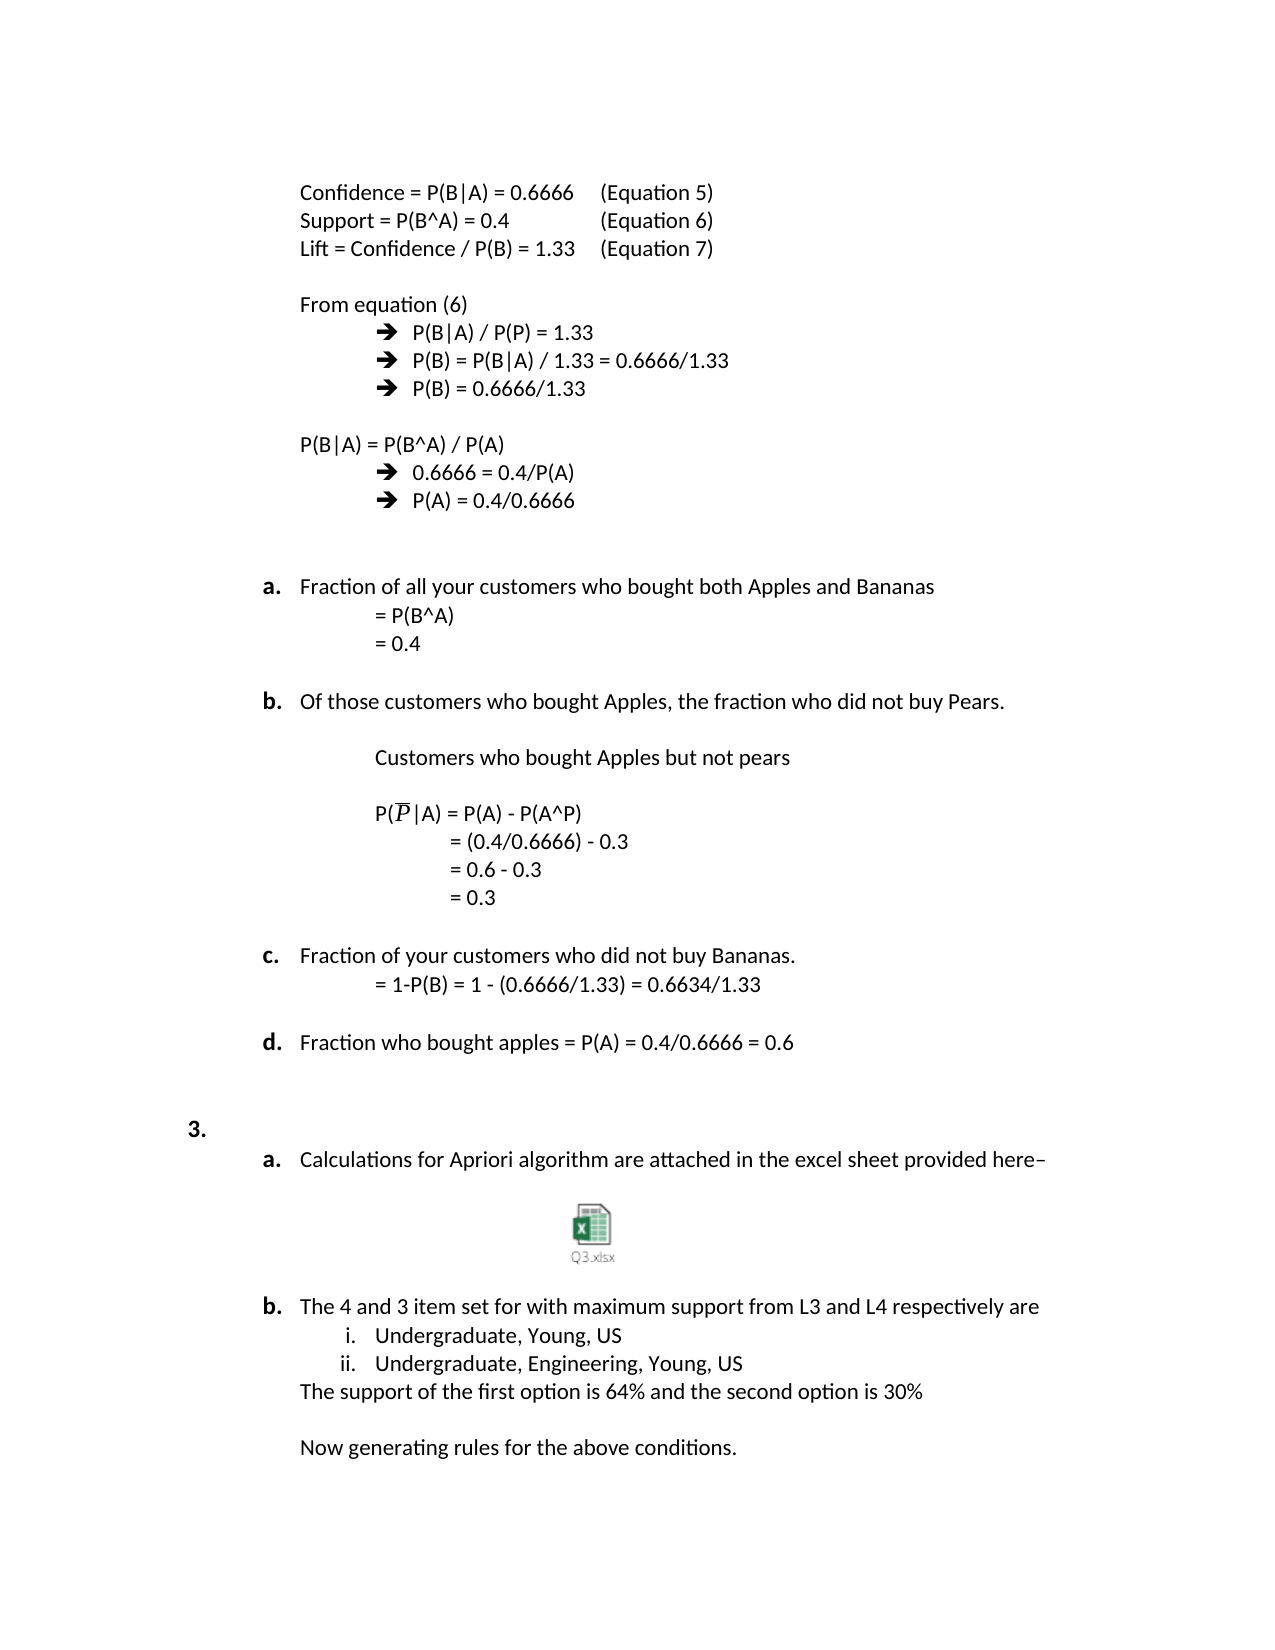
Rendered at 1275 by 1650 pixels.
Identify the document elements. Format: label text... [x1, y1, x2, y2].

list Fraction of your customers who did not buy Bananas. [262, 939, 1125, 970]
text Support = P(B^A) = 0.4 (Equation 6) [300, 206, 1125, 234]
list Undergraduate, Engineering, Young, US [356, 1349, 1125, 1377]
list Fraction who bought apples = P(A) = 0.4/0.6666 = 0.6 [262, 1026, 1125, 1057]
text = 0.4 [300, 629, 1125, 657]
list The support of the first option is 64% and the second option is 30% [300, 1377, 1125, 1405]
list = (0.4/0.6666) - 0.3 [375, 827, 1125, 856]
list The 4 and 3 item set for with maximum support from L3 and L4 respectively are [262, 1290, 1125, 1321]
list Of those customers who bought Apples, the fraction who did not buy Pears. [262, 685, 1125, 715]
list 0.6666 = 0.4/P(A) [375, 458, 1125, 486]
list P(B) = 0.6666/1.33 [375, 374, 1125, 402]
text = P(B^A) [300, 601, 1125, 629]
text Confidence = P(B|A) = 0.6666 (Equation 5) [300, 178, 1125, 206]
text Lift = Confidence / P(B) = 1.33 (Equation 7) [300, 234, 1125, 262]
list P(|A) = P(A) - P(A^P) [375, 799, 1125, 827]
list Undergraduate, Young, US [356, 1321, 1125, 1349]
list P(B) = P(B|A) / 1.33 = 0.6666/1.33 [375, 346, 1125, 374]
list = 0.6 - 0.3 [375, 856, 1125, 883]
text = 1-P(B) = 1 - (0.6666/1.33) = 0.6634/1.33 [375, 970, 1125, 998]
list P(A) = 0.4/0.6666 [375, 486, 1125, 514]
list P(B|A) / P(P) = 1.33 [375, 318, 1125, 346]
text = 0.3 [150, 883, 1125, 912]
list Customers who bought Apples but not pears [375, 743, 1125, 771]
list Fraction of all your customers who bought both Apples and Bananas [262, 570, 1125, 601]
text From equation (6) [300, 290, 1125, 318]
text P(B|A) = P(B^A) / P(A) [300, 430, 1125, 458]
list Now generating rules for the above conditions. [300, 1433, 1125, 1461]
list Calculations for Apriori algorithm are attached in the excel sheet provided here– [262, 1143, 1125, 1174]
